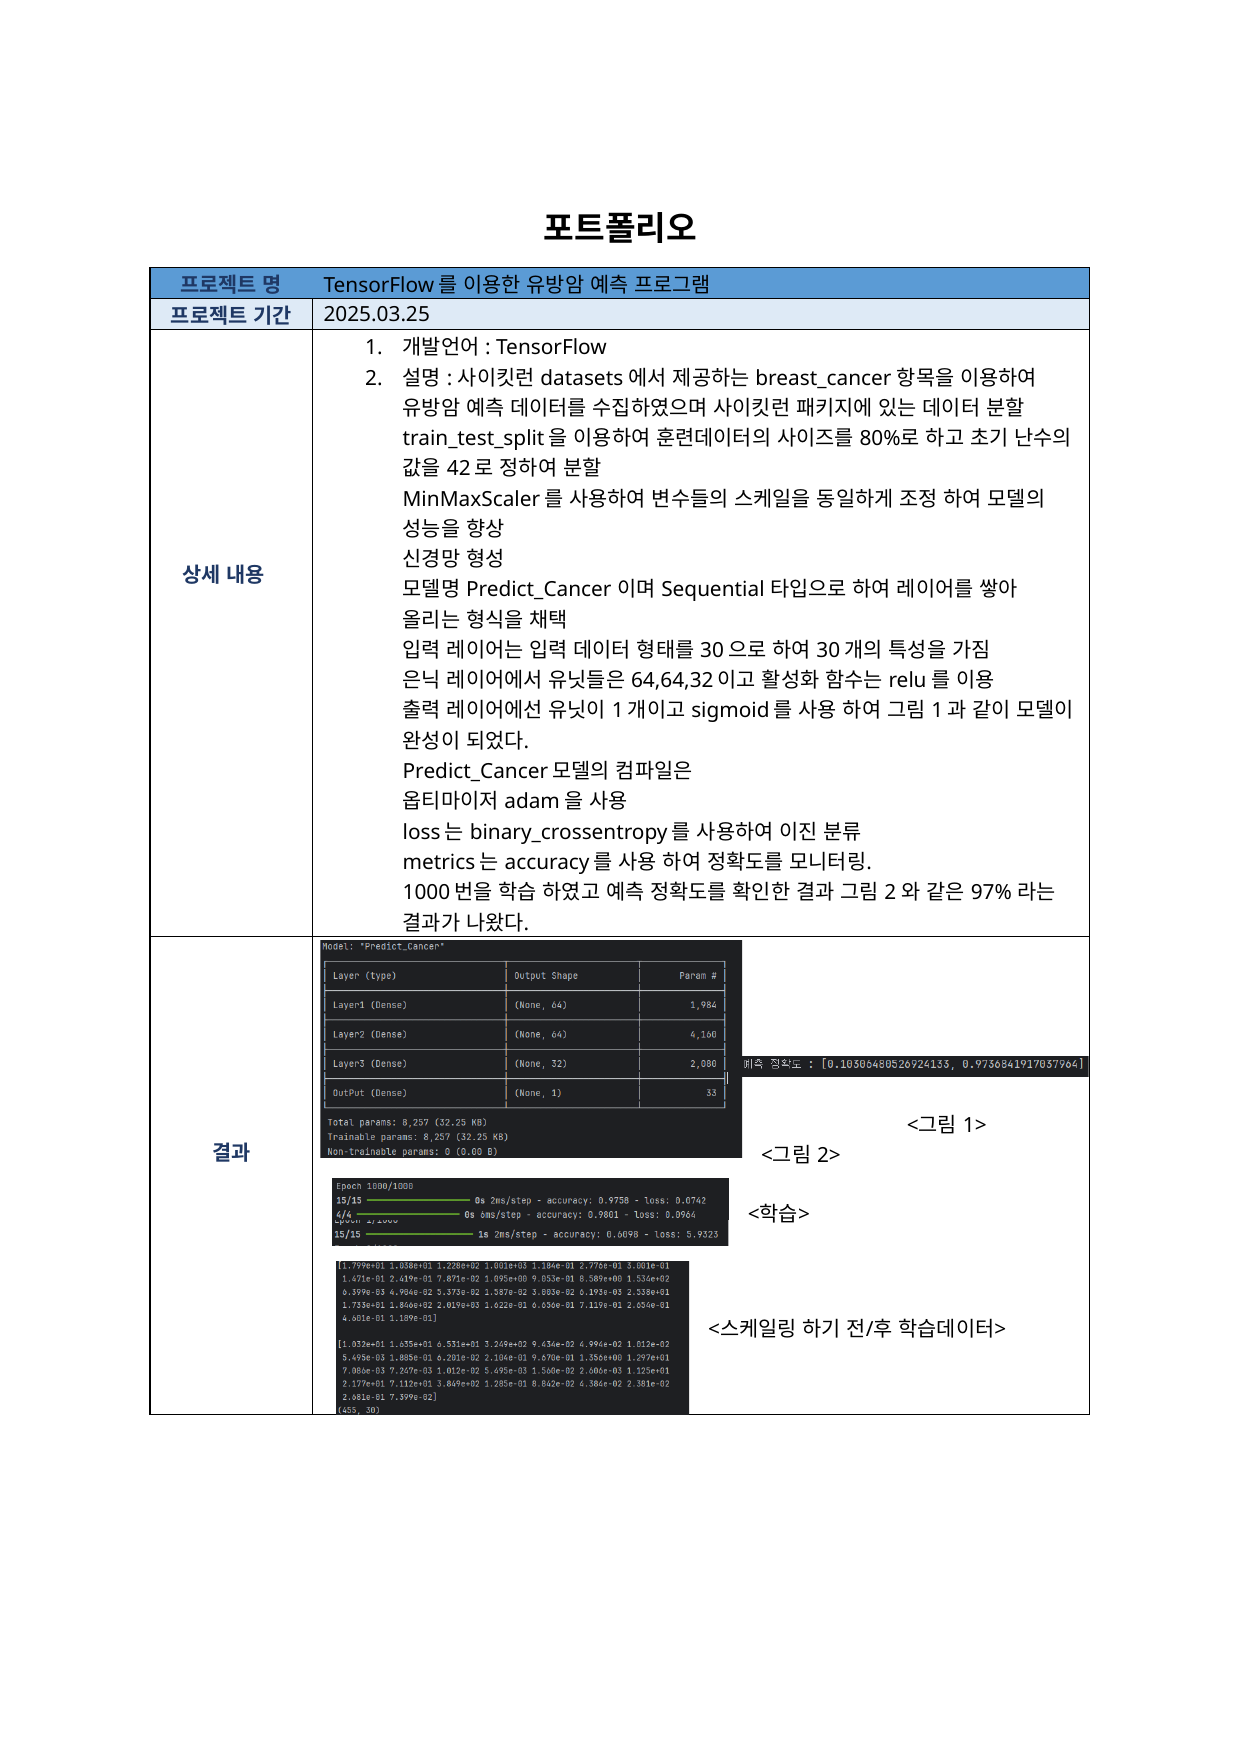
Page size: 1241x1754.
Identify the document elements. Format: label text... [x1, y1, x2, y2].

table_cell 상세 내용 [151, 330, 312, 936]
table_cell 개발언어 : TensorFlow 설명 : 사이킷런 datasets 에서 제공하는 breast_cancer 항목을 이용하여 유방암 예측 데이터를 수집하였으며 사이킷런 패키지에 있는 데이터 분할 train_test_split을 이용하여 훈련데이터의 사이즈를 80%로 하고 초기 난수의 값을 42로 정하여 분할 MinMaxScaler를 사용하여 변수들의 스케일을 동일하게 조정 하여 모델의 성능을 향상 신경망 형성 모델명 Predict_Cancer 이며 Sequential 타입으로 하여 레이어를 쌓아 올리는 형식을 채택 입력 레이어는 입력 데이터 형태를 30으로 하여 30개의 특성을 가짐 은닉 레이어에서 유닛들은 64,64,32이고 활성화 함수는 relu를 이용 출력 레이어에선 유닛이 1개이고 sigmoid를 사용 하여 그림 1과 같이 모델이 완성이 되었다. Predict_Cancer모델의 컴파일은 옵티마이저 adam을 사용 loss는 binary_crossentropy를 사용하여 이진 분류 metrics는 accuracy를 사용 하여 정확도를 모니터링. 1000번을 학습 하였고 예측 정확도를 확인한 결과 그림 2 와 같은 97% 라는 결과가 나왔다. [313, 330, 1089, 936]
table_cell <그림 1> <그림 2> <학습> <스케일링 하기 전/후 학습데이터> <예측 정확도 그래프> [313, 937, 1089, 1414]
table_cell 프로젝트 기간 [151, 299, 312, 329]
table_cell 2025.03.25 [313, 299, 1089, 329]
table_cell 결과 [151, 937, 312, 1414]
table_header 프로젝트 명 [151, 268, 312, 298]
picture [332, 1178, 729, 1246]
table_header TensorFlow를 이용한 유방암 예측 프로그램 [312, 268, 1089, 298]
picture [336, 1261, 690, 1415]
picture [320, 940, 1089, 1158]
title 포트폴리오 [150, 202, 1090, 250]
